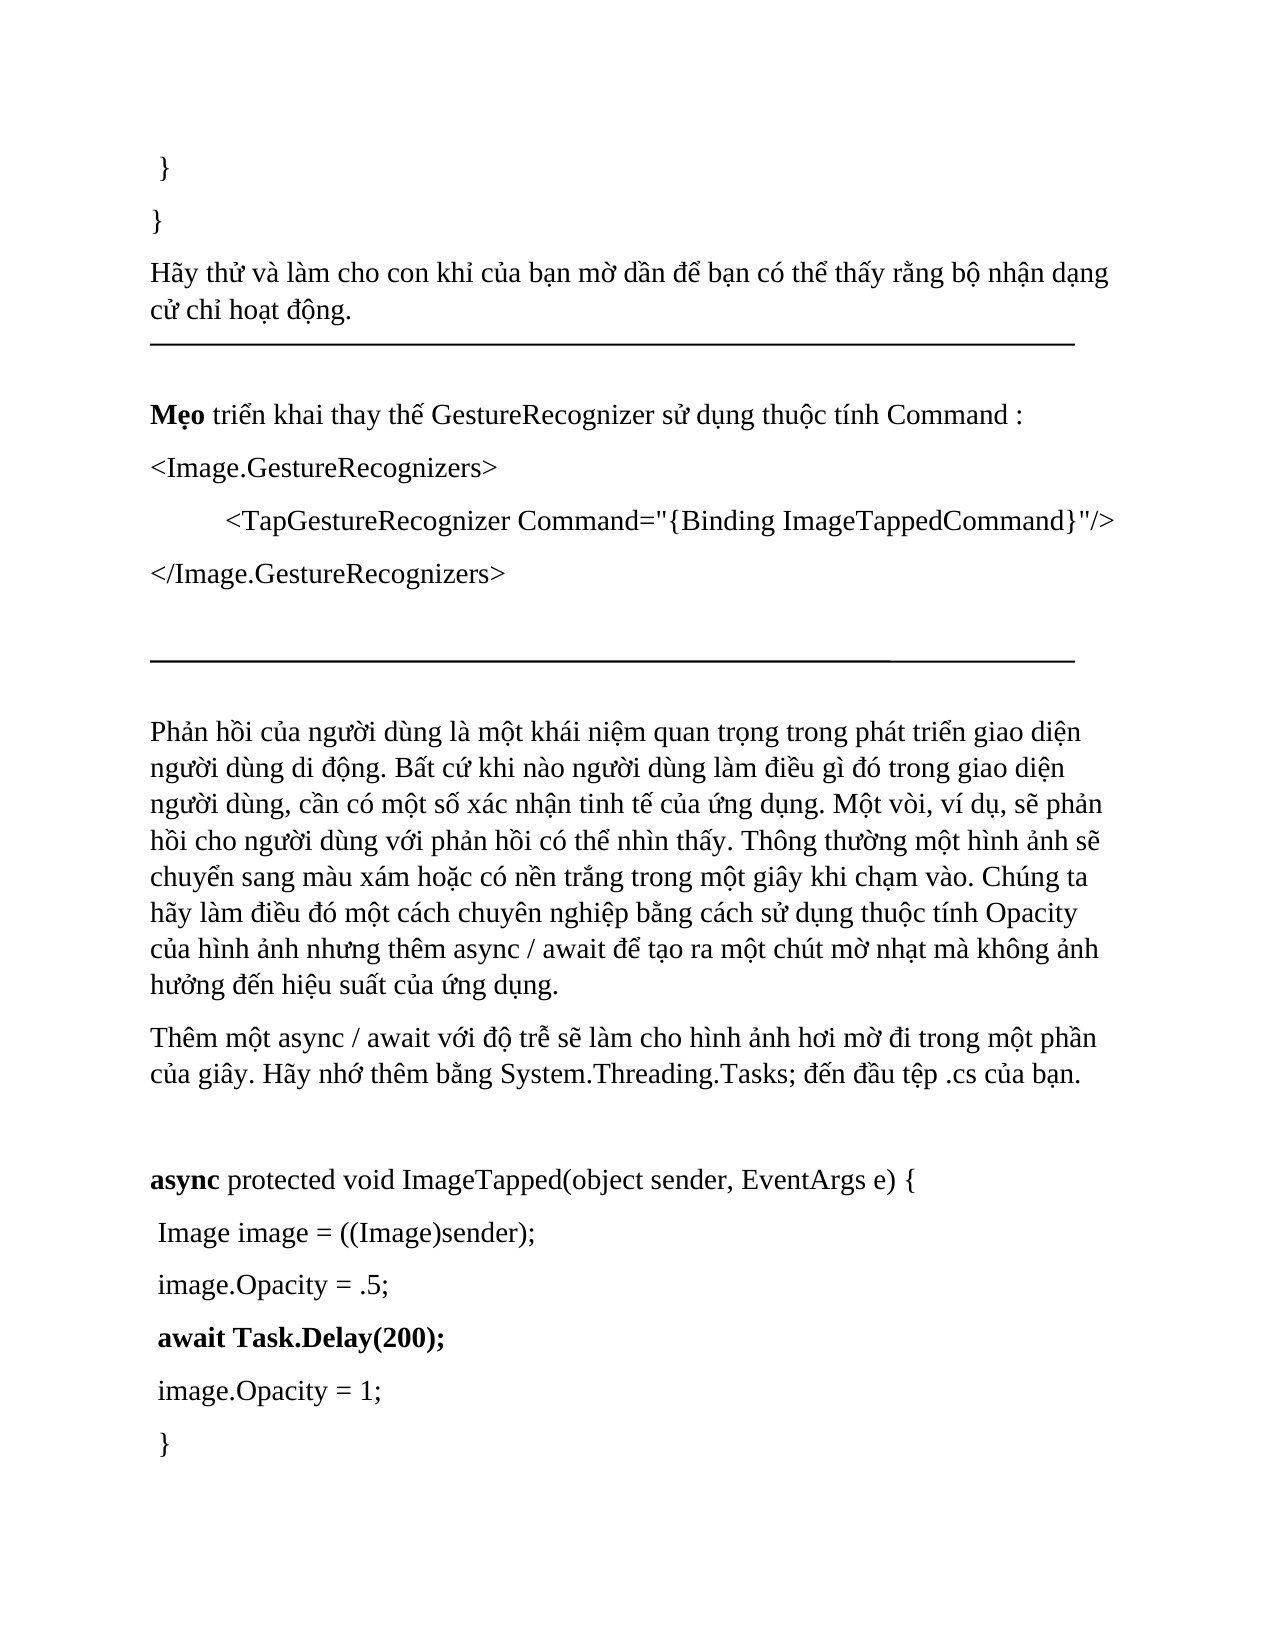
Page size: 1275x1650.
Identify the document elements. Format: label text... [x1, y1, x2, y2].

text <TapGestureRecognizer Command="{Binding ImageTappedCommand}"/> [150, 503, 1125, 537]
text async protected void ImageTapped(object sender, EventArgs e) { [150, 1162, 1125, 1195]
text Mẹo triển khai thay thế GestureRecognizer sử dụng thuộc tính Command : [150, 397, 1125, 431]
text image.Opacity = 1; [150, 1373, 1125, 1407]
text Image image = ((Image)sender); [150, 1215, 1125, 1248]
text Hãy thử và làm cho con khỉ của bạn mờ dần để bạn có thể thấy rằng bộ nhận dạng cử chỉ hoạt động. [150, 256, 1125, 325]
text </Image.GestureRecognizers> [150, 556, 1125, 589]
text Phản hồi của người dùng là một khái niệm quan trọng trong phát triển giao diện người dùng di động. Bất cứ khi nào người dùng làm điều gì đó trong giao diện người dùng, cần có một số xác nhận tinh tế của ứng dụng. Một vòi, ví dụ, sẽ phản hồi cho người dùng với phản hồi có thể nhìn thấy. Thông thường một hình ảnh sẽ chuyển sang màu xám hoặc có nền trắng trong một giây khi chạm vào. Chúng ta hãy làm điều đó một cách chuyên nghiệp bằng cách sử dụng thuộc tính Opacity của hình ảnh nhưng thêm async / await để tạo ra một chút mờ nhạt mà không ảnh hưởng đến hiệu suất của ứng dụng. [150, 714, 1125, 1001]
text } [150, 1426, 1125, 1459]
text <Image.GestureRecognizers> [150, 450, 1125, 484]
text image.Opacity = .5; [150, 1267, 1125, 1301]
text } [150, 150, 1125, 183]
text await Task.Delay(200); [150, 1320, 1125, 1354]
text Thêm một async / await với độ trễ sẽ làm cho hình ảnh hơi mờ đi trong một phần của giây. Hãy nhớ thêm bằng System.Threading.Tasks; đến đầu tệp .cs của bạn. [150, 1020, 1125, 1090]
text } [150, 203, 1125, 236]
